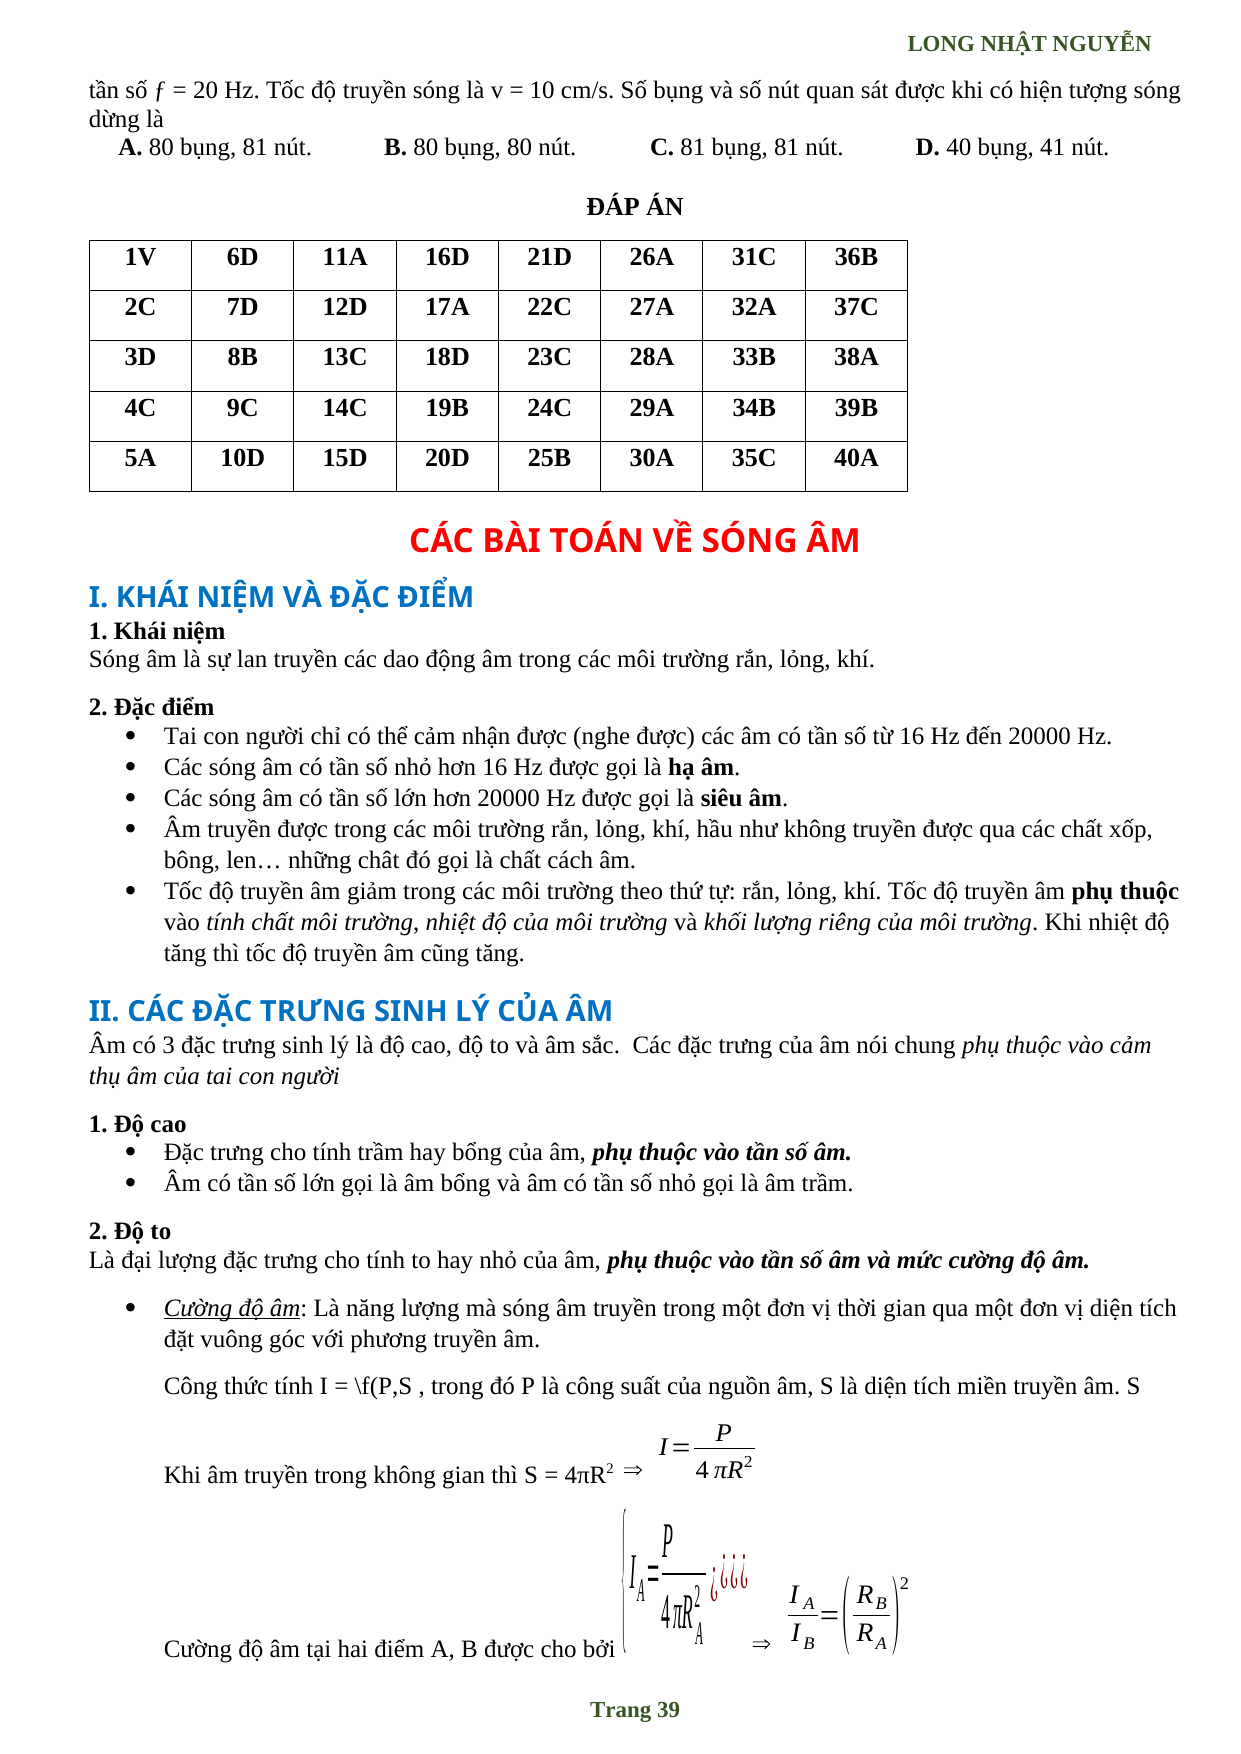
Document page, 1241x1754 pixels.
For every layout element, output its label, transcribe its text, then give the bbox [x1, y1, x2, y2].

text Khi âm truyền trong không gian thì S = 4πR2 [88, 1419, 1181, 1488]
table_header 6D [192, 241, 293, 290]
table_cell 20D [397, 442, 498, 491]
table_cell 15D [294, 442, 396, 491]
table_cell 19B [397, 392, 498, 441]
table_cell 23C [499, 341, 600, 391]
table_cell 24C [499, 392, 600, 441]
list Tốc độ truyền âm giảm trong các môi trường theo thứ tự: rắn, lỏng, khí. Tốc độ truyền âm phụ thuộc vào tính chất môi trường, nhiệt độ của môi trường và khối lượng riêng của môi trường. Khi nhiệt độ tăng thì tốc độ truyền âm cũng tăng. [126, 876, 1181, 967]
list Đặc trưng cho tính trầm hay bổng của âm, phụ thuộc vào tần số âm. [126, 1137, 1181, 1166]
table_cell 34B [703, 392, 805, 441]
table_cell 25B [499, 442, 600, 491]
table_cell 17A [397, 291, 498, 340]
table_cell 30A [601, 442, 702, 491]
table_cell 13C [294, 341, 396, 391]
subtitle II. CÁC ĐẶC TRƯNG SINH LÝ CỦA ÂM [88, 990, 1181, 1030]
table_cell 5A [90, 442, 191, 491]
text 2. Đặc điểm [88, 692, 1182, 721]
table_cell 27A [601, 291, 702, 340]
table_cell 10D [192, 442, 293, 491]
table_cell 29A [601, 392, 702, 441]
text Âm có 3 đặc trưng sinh lý là độ cao, độ to và âm sắc. Các đặc trưng của âm nói chung phụ thuộc vào cảm thụ âm của tai con người [88, 1030, 1181, 1090]
table_cell 38A [806, 341, 907, 391]
table_cell 35C [703, 442, 805, 491]
table_cell 8B [192, 341, 293, 391]
table_header 21D [499, 241, 600, 290]
text 2. Độ to [88, 1216, 1182, 1245]
table_cell 4C [90, 392, 191, 441]
text 1. Khái niệm [88, 616, 1182, 644]
list Các sóng âm có tần số lớn hơn 20000 Hz được gọi là siêu âm. [126, 783, 1181, 812]
table_cell 9C [192, 392, 293, 441]
text ĐÁP ÁN [88, 191, 1181, 221]
text Sóng âm là sự lan truyền các dao động âm trong các môi trường rắn, lỏng, khí. [88, 644, 1181, 673]
table_cell 7D [192, 291, 293, 340]
text A. 80 bụng, 81 nút. B. 80 bụng, 80 nút. C. 81 bụng, 81 nút. D. 40 bụng, 41 nút. [118, 132, 1182, 161]
table_header 31C [703, 241, 805, 290]
text Cường độ âm tại hai điểm A, B được cho bởi [88, 1507, 1181, 1663]
table_cell 12D [294, 291, 396, 340]
table_cell 14C [294, 392, 396, 441]
table_header 36B [806, 241, 907, 290]
table_header 11A [294, 241, 396, 290]
table_cell 33B [703, 341, 805, 391]
list Tai con người chỉ có thể cảm nhận được (nghe được) các âm có tần số từ 16 Hz đến 20000 Hz. [126, 721, 1181, 750]
table_cell 2C [90, 291, 191, 340]
table_header 16D [397, 241, 498, 290]
text 1. Độ cao [88, 1109, 1182, 1137]
table_cell 39B [806, 392, 907, 441]
table_cell 32A [703, 291, 805, 340]
text Là đại lượng đặc trưng cho tính to hay nhỏ của âm, phụ thuộc vào tần số âm và mức cường độ âm. [88, 1245, 1181, 1274]
list Âm có tần số lớn gọi là âm bổng và âm có tần số nhỏ gọi là âm trầm. [126, 1168, 1181, 1197]
table_cell 40A [806, 442, 907, 491]
table_cell 28A [601, 341, 702, 391]
list Các sóng âm có tần số nhỏ hơn 16 Hz được gọi là hạ âm. [126, 752, 1181, 781]
table_header 26A [601, 241, 702, 290]
table_cell 18D [397, 341, 498, 391]
list Cường độ âm: Là năng lượng mà sóng âm truyền trong một đơn vị thời gian qua một đơn vị diện tích đặt vuông góc với phương truyền âm. [126, 1293, 1181, 1352]
subtitle CÁC BÀI TOÁN VỀ SÓNG ÂM [88, 517, 1181, 562]
table_header 1V [90, 241, 191, 290]
table_cell 3D [90, 341, 191, 391]
subtitle I. KHÁI NIỆM VÀ ĐẶC ĐIỂM [88, 576, 1181, 616]
text Công thức tính I = , trong đó P là công suất của nguồn âm, S là diện tích miền truyền âm. S [88, 1371, 1181, 1400]
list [88, 75, 1182, 132]
list Âm truyền được trong các môi trường rắn, lỏng, khí, hầu như không truyền được qua các chất xốp, bông, len… những chât đó gọi là chất cách âm. [126, 814, 1181, 874]
table_cell 22C [499, 291, 600, 340]
table_cell 37C [806, 291, 907, 340]
